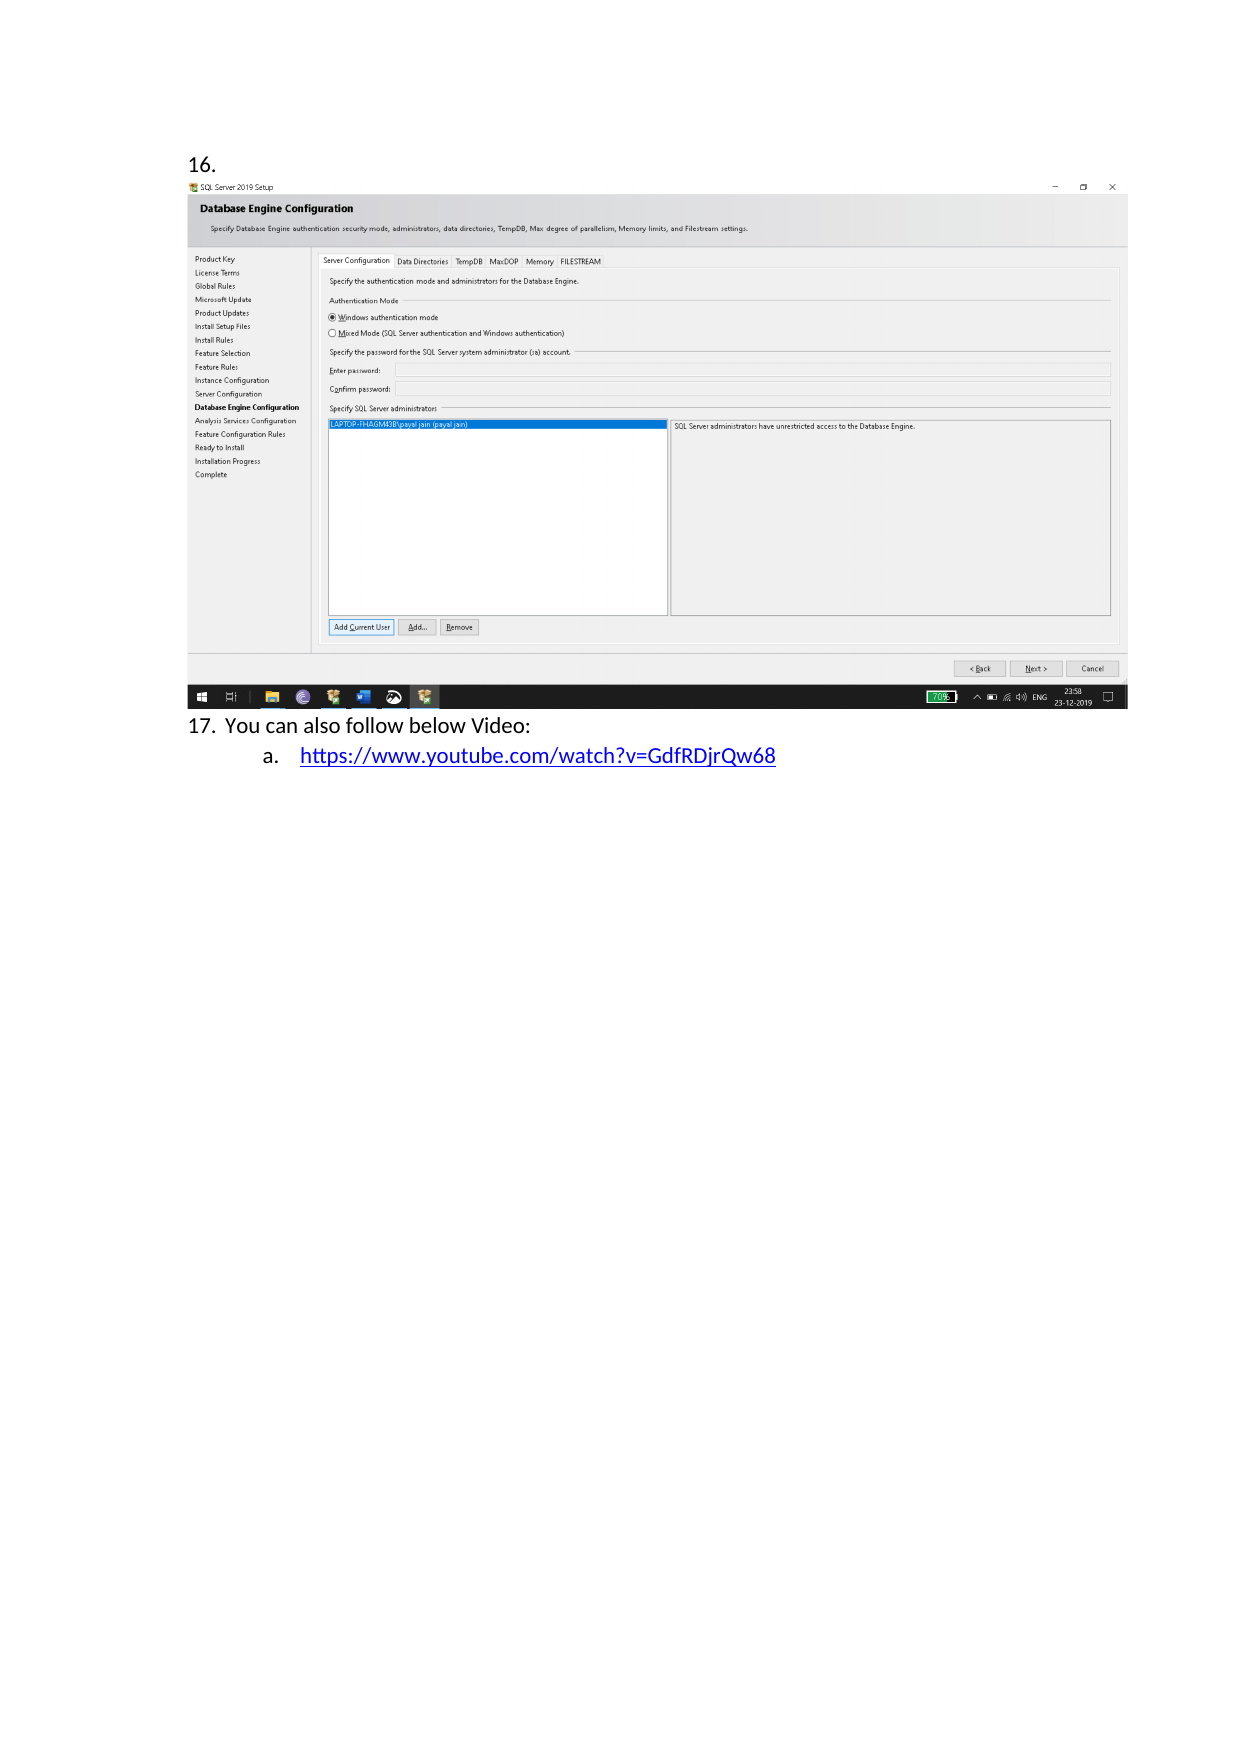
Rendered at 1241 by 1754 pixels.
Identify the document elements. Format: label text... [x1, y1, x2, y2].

list You can also follow below Video: [187, 711, 1090, 739]
list https://www.youtube.com/watch?v=GdfRDjrQw68 [262, 741, 1090, 769]
picture [187, 180, 1128, 709]
